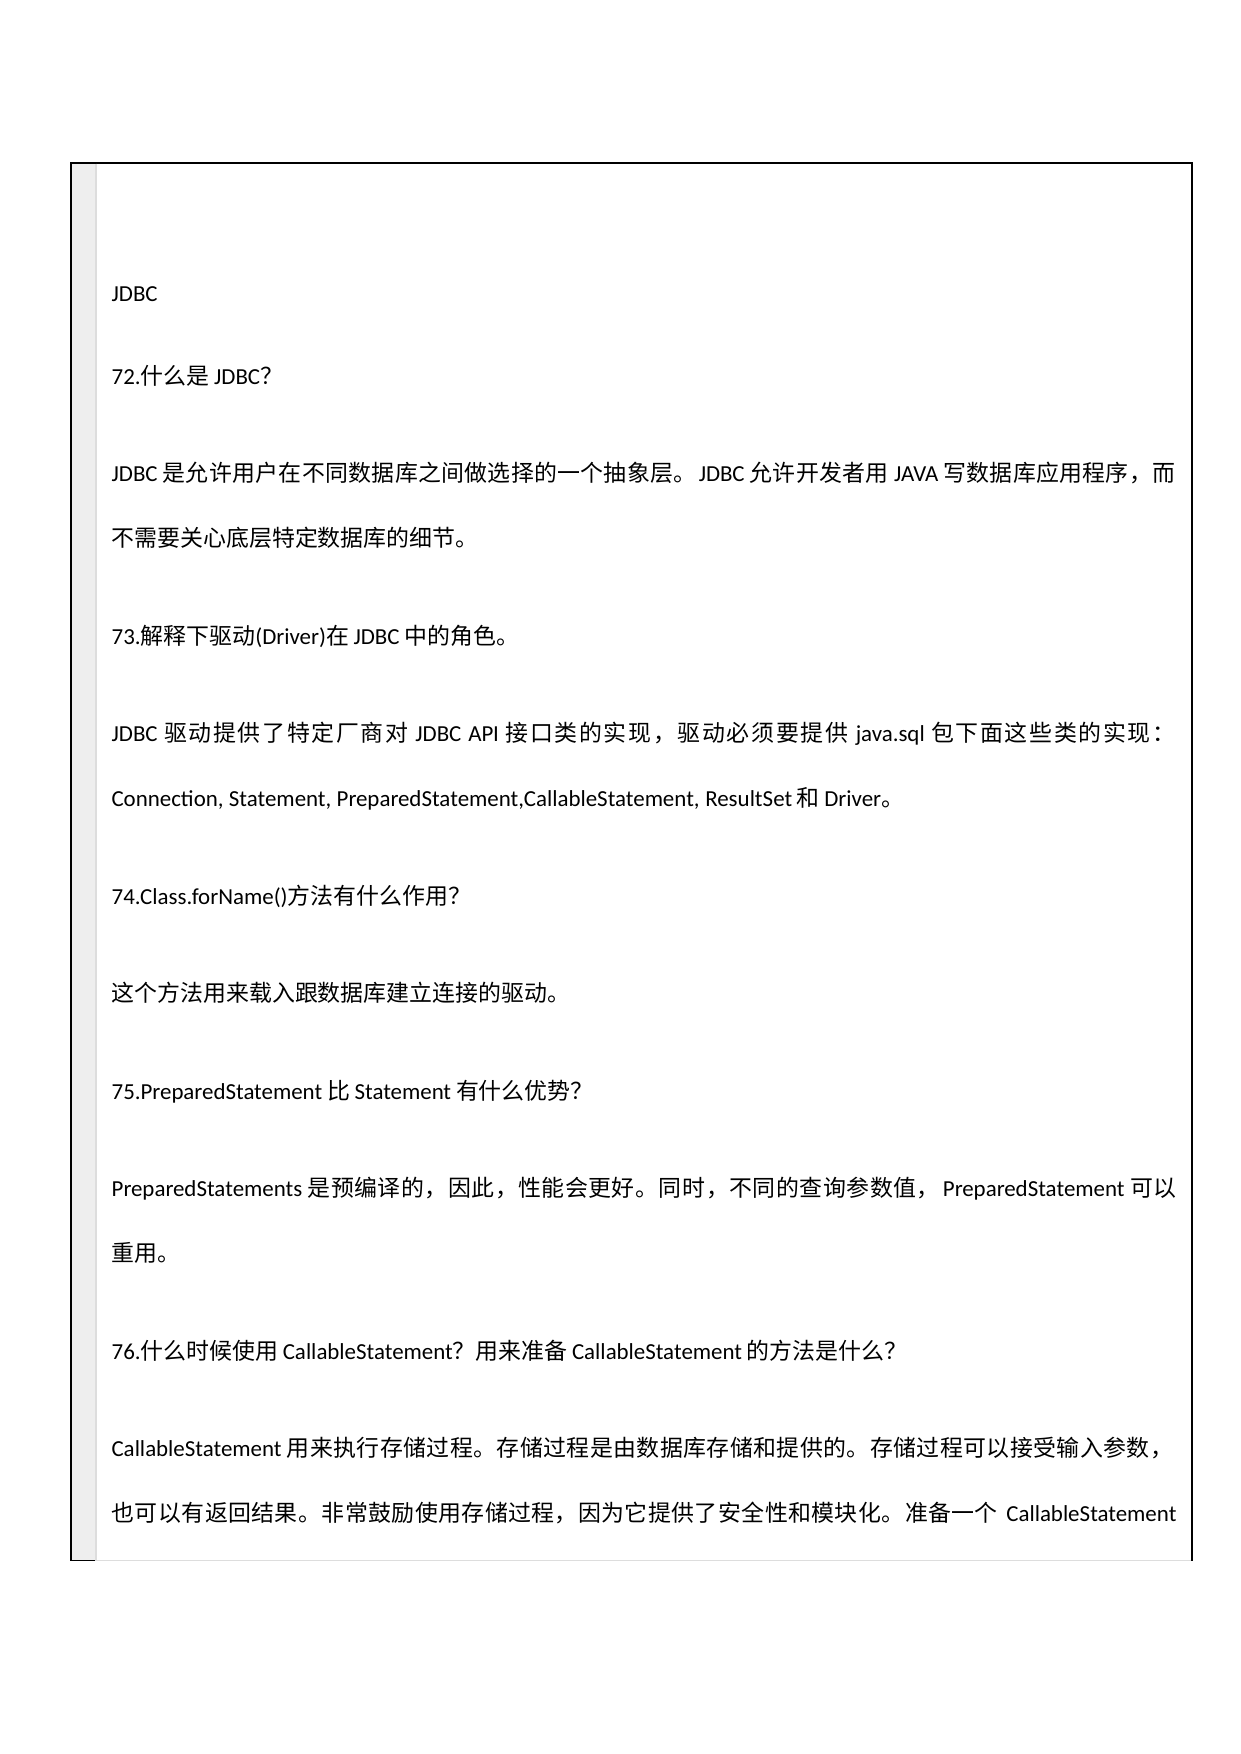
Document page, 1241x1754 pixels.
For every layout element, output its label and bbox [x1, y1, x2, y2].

table_cell [97, 164, 1191, 1560]
table_cell [72, 164, 95, 1560]
